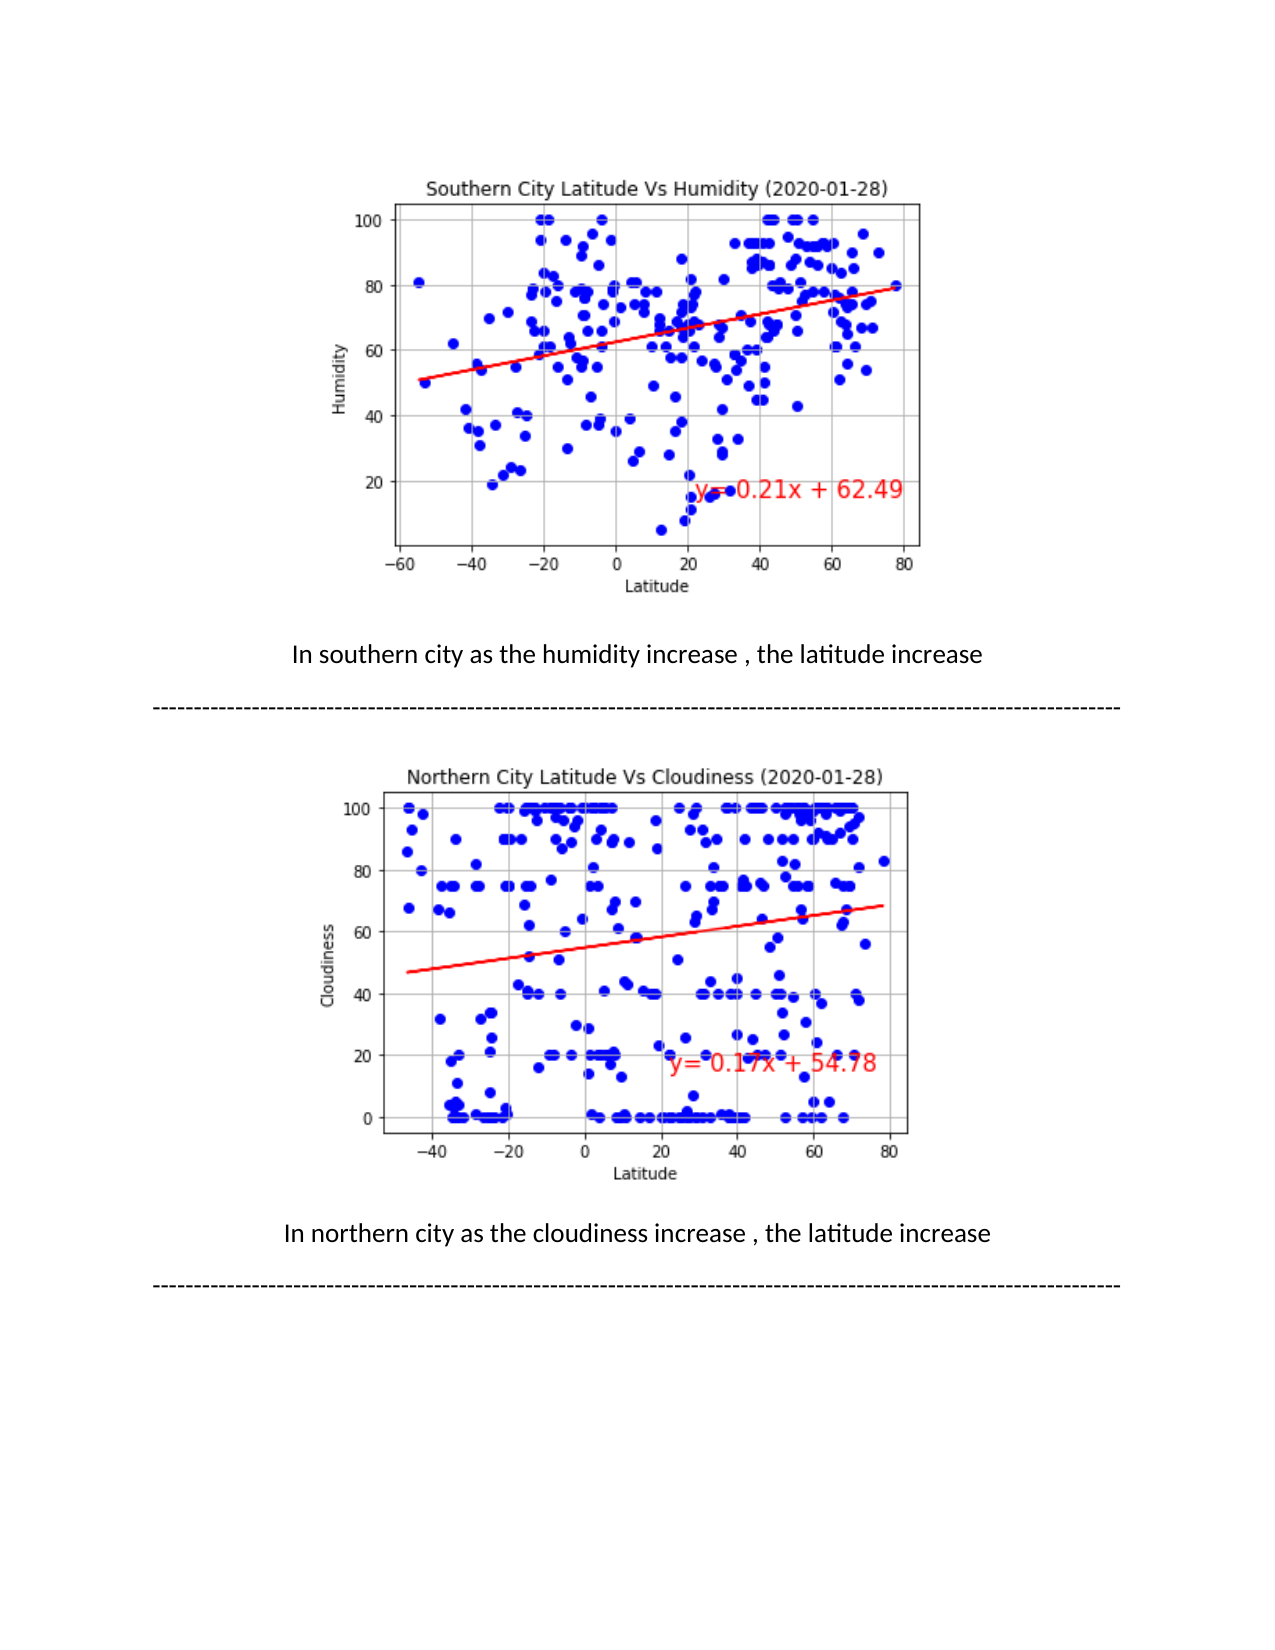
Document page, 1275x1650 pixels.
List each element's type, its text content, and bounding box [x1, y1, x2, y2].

text In northern city as the cloudiness increase , the latitude increase [150, 1216, 1125, 1249]
picture [298, 150, 977, 619]
picture [296, 742, 979, 1197]
text In southern city as the humidity increase , the latitude increase [150, 638, 1125, 671]
text --------------------------------------------------------------------------------------------------------------------- [150, 690, 1125, 723]
text --------------------------------------------------------------------------------------------------------------------- [150, 1268, 1125, 1301]
